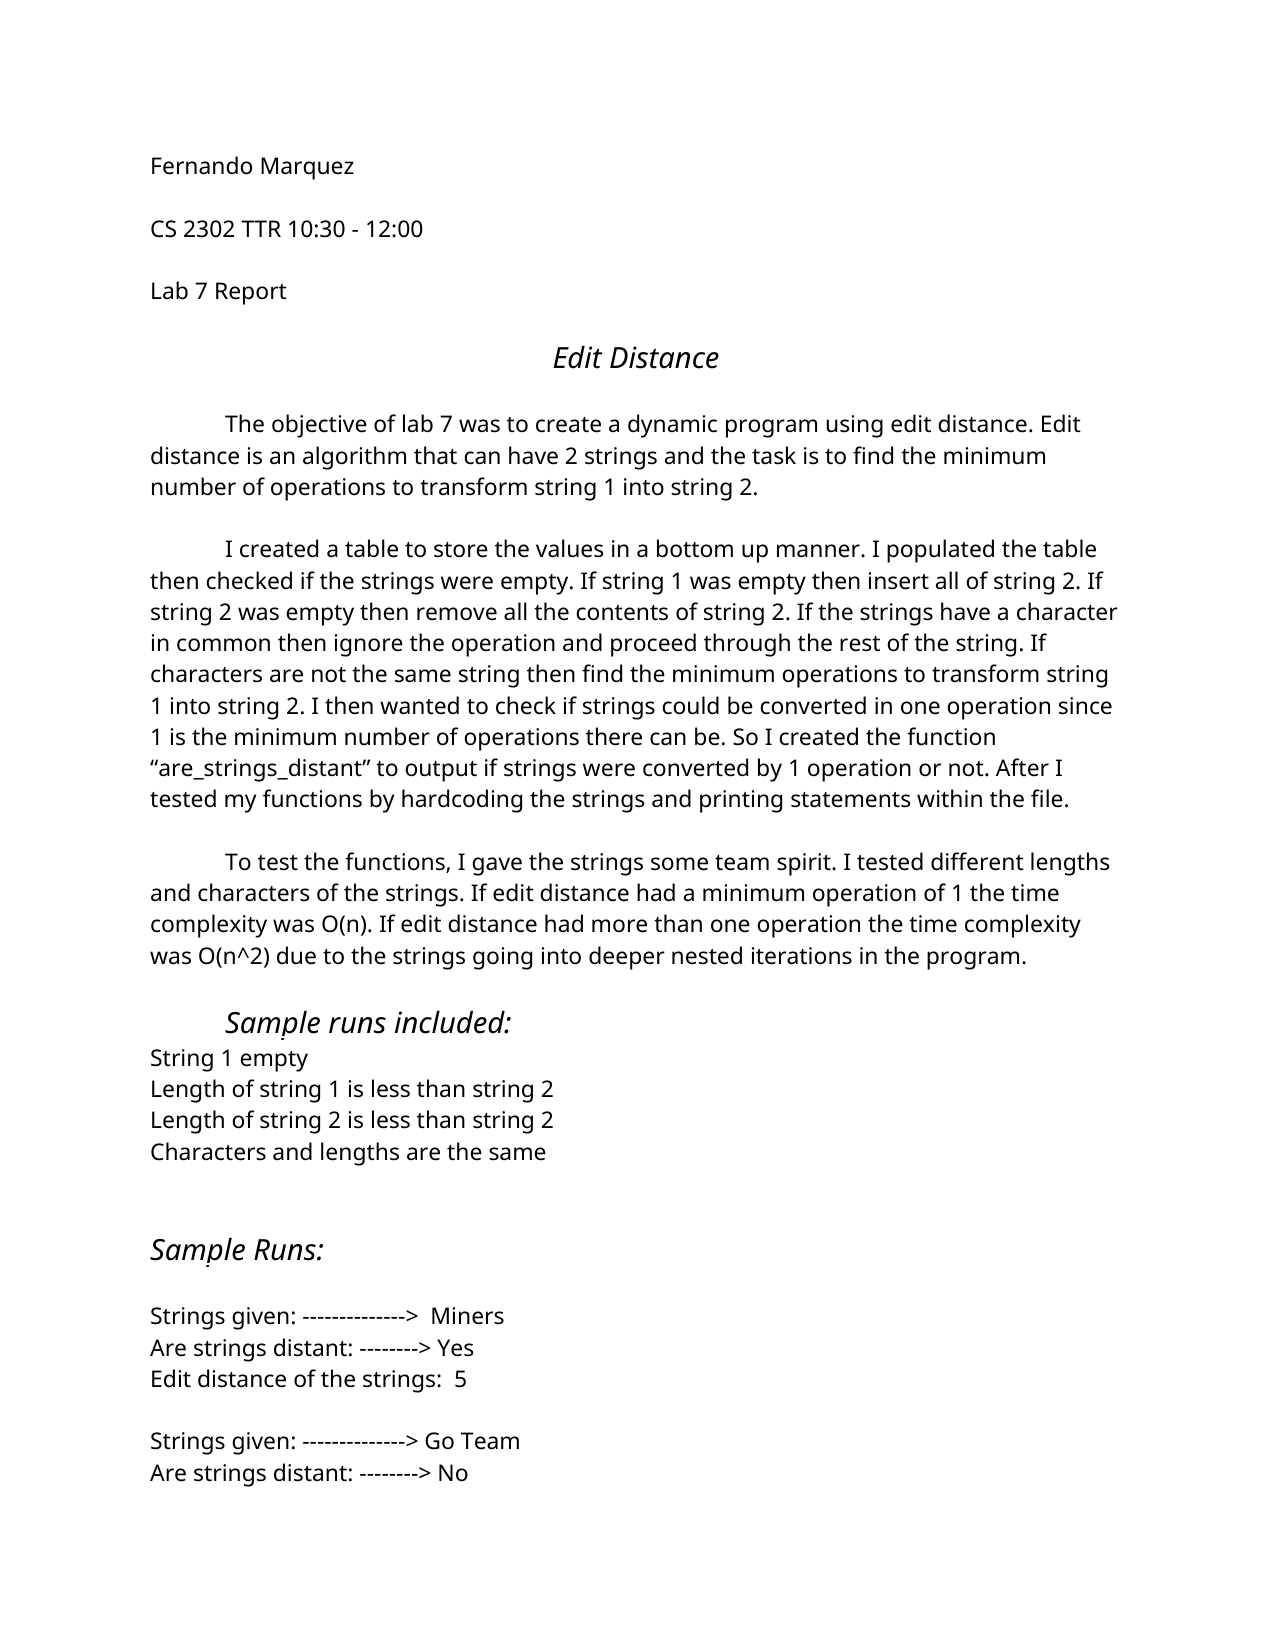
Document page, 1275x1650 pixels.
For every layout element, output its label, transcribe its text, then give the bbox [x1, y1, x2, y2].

text Lab 7 Report [150, 275, 1125, 306]
text Length of string 1 is less than string 2 [150, 1073, 1125, 1104]
text Edit distance of the strings: 5 [150, 1363, 1125, 1394]
text Are strings distant: --------> No [150, 1457, 1125, 1488]
text Strings given: --------------> Miners [150, 1300, 1125, 1332]
text CS 2302 TTR 10:30 - 12:00 [150, 212, 1125, 244]
text Sample runs included: [150, 1002, 1125, 1042]
text I created a table to store the values in a bottom up manner. I populated the table then checked if the strings were empty. If string 1 was empty then insert all of string 2. If string 2 was empty then remove all the contents of string 2. If the strings have a character in common then ignore the operation and proceed through the rest of the string. If characters are not the same string then find the minimum operations to transform string 1 into string 2. I then wanted to check if strings could be converted in one operation since 1 is the minimum number of operations there can be. So I created the function “are_strings_distant” to output if strings were converted by 1 operation or not. After I tested my functions by hardcoding the strings and printing statements within the file. [150, 533, 1125, 815]
text Strings given: --------------> Go Team [150, 1425, 1125, 1457]
text String 1 empty [150, 1042, 1125, 1073]
text To test the functions, I gave the strings some team spirit. I tested different lengths and characters of the strings. If edit distance had a minimum operation of 1 the time complexity was O(n). If edit distance had more than one operation the time complexity was O(n^2) due to the strings going into deeper nested iterations in the program. [150, 846, 1125, 971]
text Sample Runs: [150, 1229, 1125, 1269]
text Length of string 2 is less than string 2 [150, 1104, 1125, 1136]
text The objective of lab 7 was to create a dynamic program using edit distance. Edit distance is an algorithm that can have 2 strings and the task is to find the minimum number of operations to transform string 1 into string 2. [150, 408, 1125, 502]
text Edit Distance [150, 337, 1125, 377]
text Characters and lengths are the same [150, 1136, 1125, 1167]
text Are strings distant: --------> Yes [150, 1332, 1125, 1363]
text Fernando Marquez [150, 150, 1125, 181]
